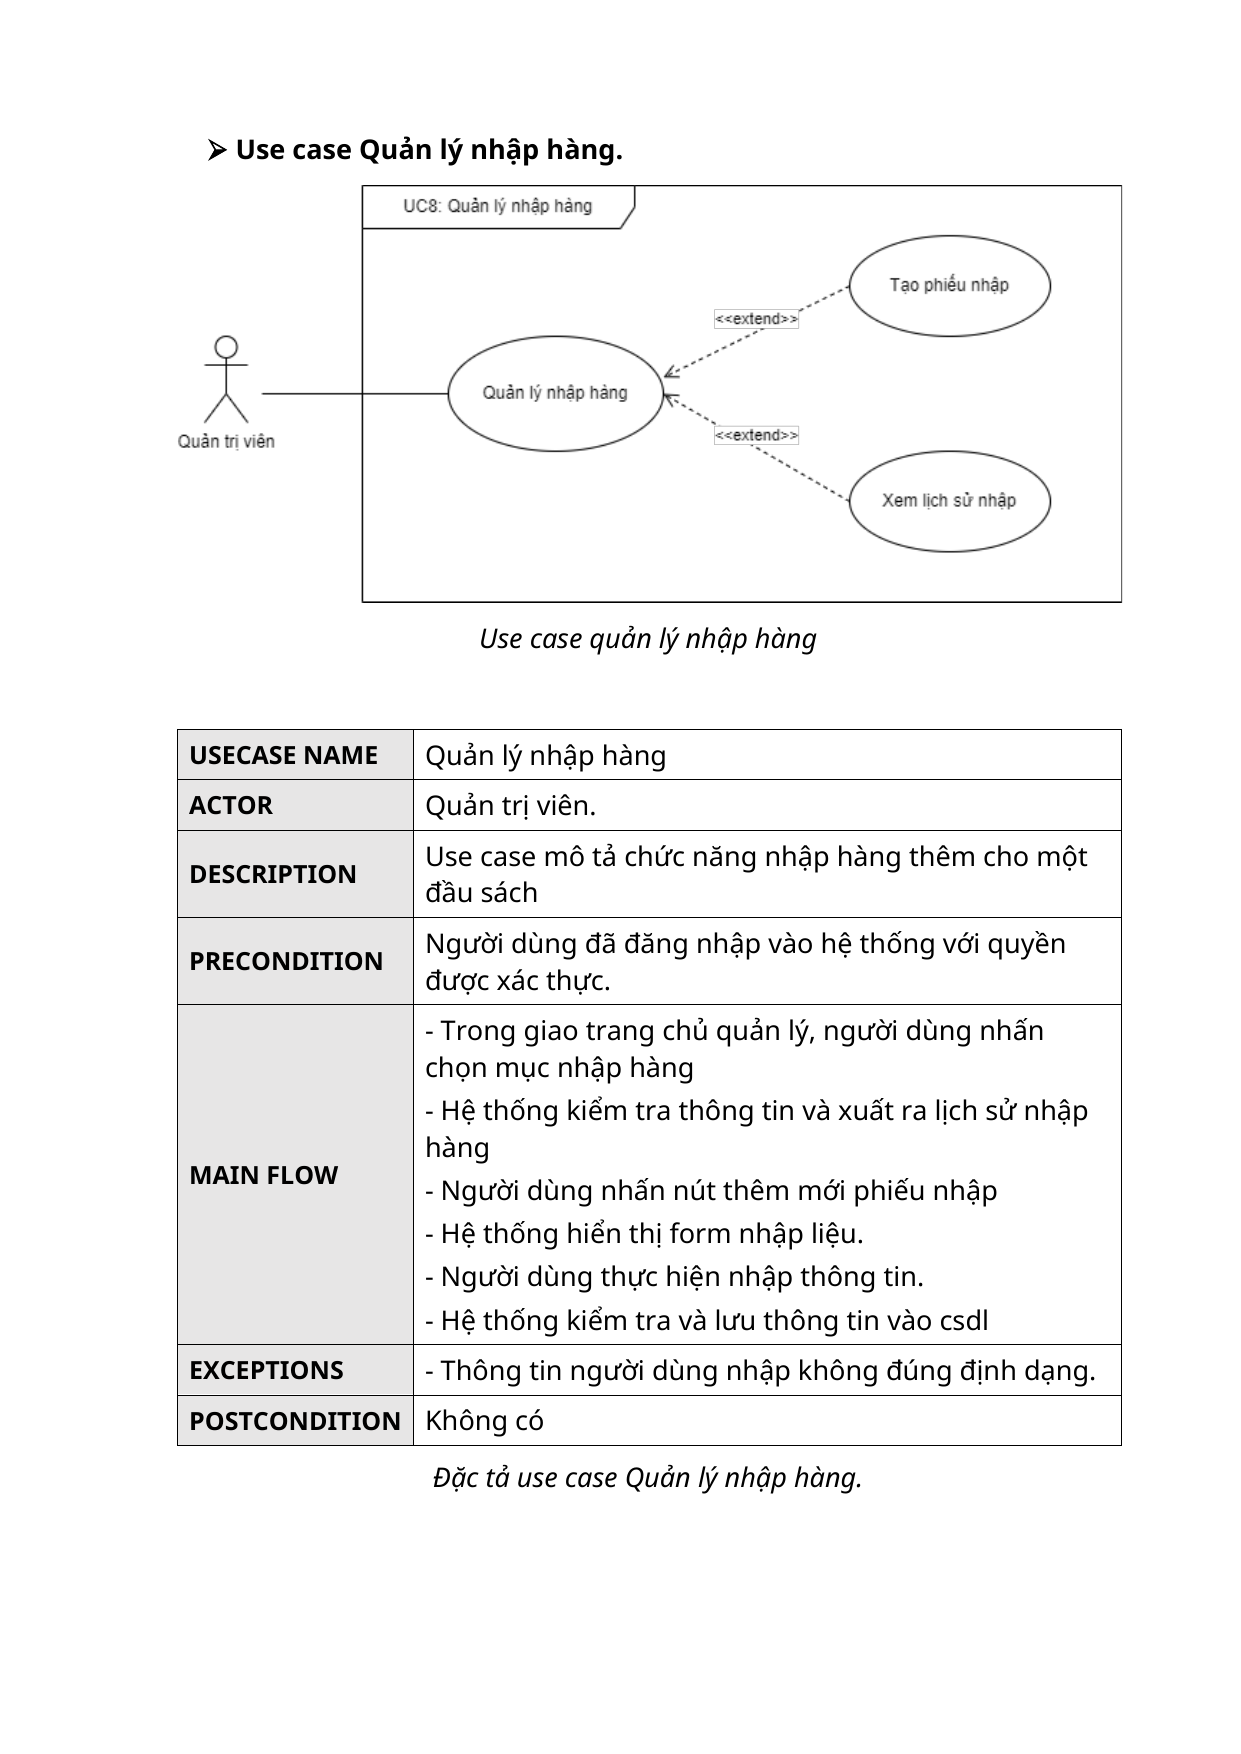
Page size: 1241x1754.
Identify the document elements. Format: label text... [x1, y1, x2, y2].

table_cell EXCEPTIONS [178, 1345, 413, 1394]
table_cell DESCRIPTION [178, 831, 413, 917]
table_cell Quản trị viên. [414, 780, 1121, 830]
picture [177, 185, 1123, 603]
text Use case quản lý nhập hàng [177, 619, 1122, 656]
table_cell ACTOR [178, 780, 413, 830]
table_cell POSTCONDITION [178, 1396, 413, 1445]
table_cell Không có [414, 1396, 1121, 1445]
table_cell - Trong giao trang chủ quản lý, người dùng nhấn chọn mục nhập hàng - Hệ thống kiểm tra thông tin và xuất ra lịch sử nhập hàng - Người dùng nhấn nút thêm mới phiếu nhập - Hệ thống hiển thị form nhập liệu. - Người dùng thực hiện nhập thông tin. - Hệ thống kiểm tra và lưu thông tin vào csdl [414, 1005, 1121, 1344]
table_cell - Thông tin người dùng nhập không đúng định dạng. [414, 1345, 1121, 1394]
table_header Quản lý nhập hàng [414, 730, 1121, 779]
table_cell MAIN FLOW [178, 1005, 413, 1344]
text Use case Quản lý nhập hàng. [177, 131, 1122, 167]
table_cell PRECONDITION [178, 918, 413, 1004]
table_cell Use case mô tả chức năng nhập hàng thêm cho một đầu sách [414, 831, 1121, 917]
text Đặc tả use case Quản lý nhập hàng. [177, 1458, 1122, 1495]
table_cell Người dùng đã đăng nhập vào hệ thống với quyền được xác thực. [414, 918, 1121, 1004]
table_header USECASE NAME [178, 730, 413, 779]
